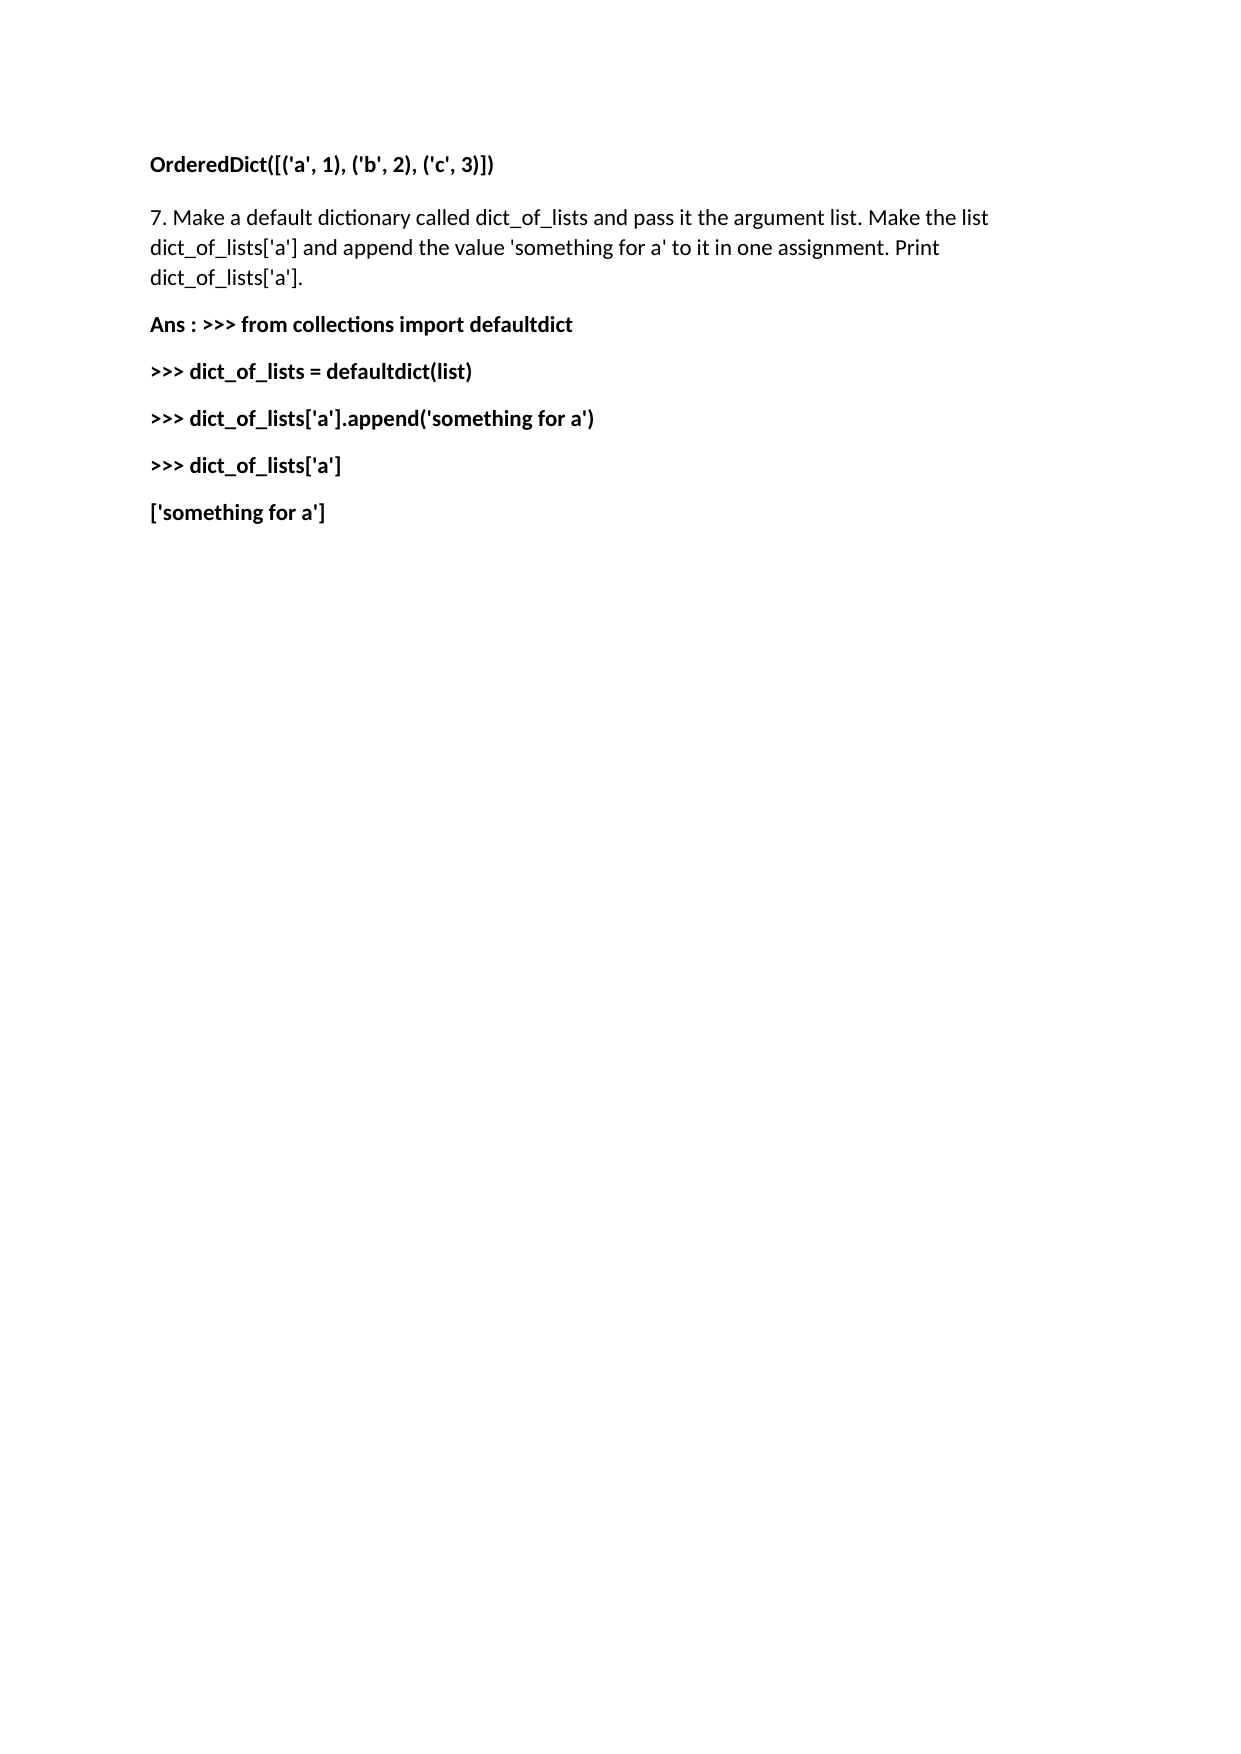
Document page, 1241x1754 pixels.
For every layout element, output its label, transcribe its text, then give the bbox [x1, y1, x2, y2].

text ['something for a'] [150, 498, 1090, 526]
text 7. Make a default dictionary called dict_of_lists and pass it the argument list. Make the list dict_of_lists['a'] and append the value 'something for a' to it in one assignment. Print dict_of_lists['a']. [150, 203, 1090, 292]
text >>> dict_of_lists['a'].append('something for a') [150, 404, 1090, 432]
text OrderedDict([('a', 1), ('b', 2), ('c', 3)]) [150, 150, 1090, 178]
text >>> dict_of_lists['a'] [150, 451, 1090, 479]
text Ans : >>> from collections import defaultdict [150, 310, 1090, 338]
text >>> dict_of_lists = defaultdict(list) [150, 357, 1090, 385]
